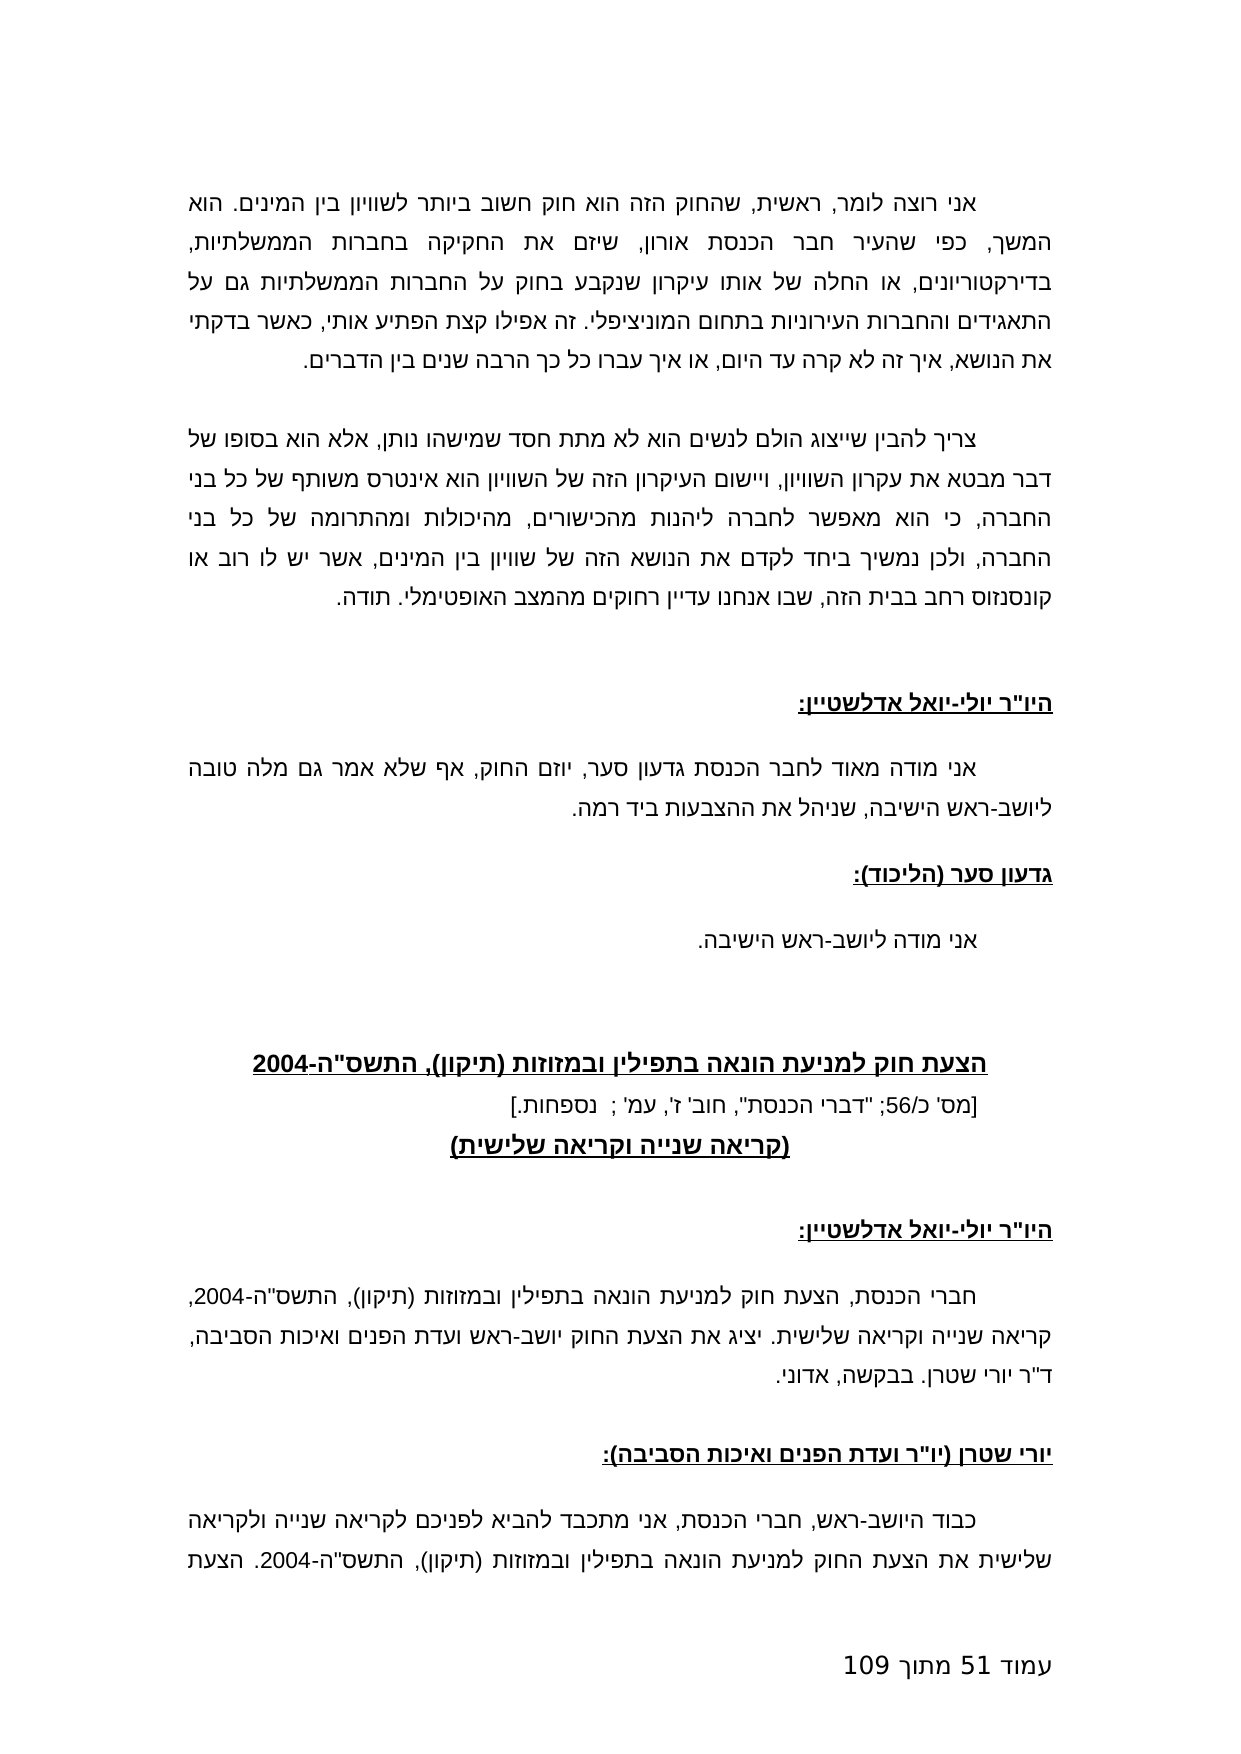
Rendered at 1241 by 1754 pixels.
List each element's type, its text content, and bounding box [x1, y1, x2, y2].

text יורי שטרן (יו"ר ועדת הפנים ואיכות הסביבה): [187, 1441, 1053, 1468]
text (קריאה שנייה וקריאה שלישית) [187, 1131, 1053, 1160]
text אני מודה ליושב-ראש הישיבה. [187, 927, 1053, 953]
text אני מודה מאוד לחבר הכנסת גדעון סער, יוזם החוק, אף שלא אמר גם מלה טובה ליושב-ראש הישיבה, שניהל את ההצבעות ביד רמה. [187, 755, 1053, 821]
text [מס' כ/56; "דברי הכנסת", חוב' ז', עמ' ; נספחות.] [187, 1092, 1053, 1118]
text היו"ר יולי-יואל אדלשטיין: [187, 689, 1053, 716]
text הצעת חוק למניעת הונאה בתפילין ובמזוזות (תיקון), התשס"ה-2004 [187, 1049, 1053, 1077]
text צריך להבין שייצוג הולם לנשים הוא לא מתת חסד שמישהו נותן, אלא הוא בסופו של דבר מבטא את עקרון השוויון, ויישום העיקרון הזה של השוויון הוא אינטרס משותף של כל בני החברה, כי הוא מאפשר לחברה ליהנות מהכישורים, מהיכולות ומהתרומה של כל בני החברה, ולכן נמשיך ביחד לקדם את הנושא הזה של שוויון בין המינים, אשר יש לו רוב או קונסנזוס רחב בבית הזה, שבו אנחנו עדיין רחוקים מהמצב האופטימלי. תודה. [187, 426, 1053, 611]
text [187, 1507, 1053, 1573]
text גדעון סער (הליכוד): [187, 861, 1053, 887]
text חברי הכנסת, הצעת חוק למניעת הונאה בתפילין ובמזוזות (תיקון), התשס"ה-2004, קריאה שנייה וקריאה שלישית. יציג את הצעת החוק יושב-ראש ועדת הפנים ואיכות הסביבה, ד"ר יורי שטרן. בבקשה, אדוני. [187, 1283, 1053, 1389]
text היו"ר יולי-יואל אדלשטיין: [187, 1217, 1053, 1244]
text אני רוצה לומר, ראשית, שהחוק הזה הוא חוק חשוב ביותר לשוויון בין המינים. הוא המשך, כפי שהעיר חבר הכנסת אורון, שיזם את החקיקה בחברות הממשלתיות, בדירקטוריונים, או החלה של אותו עיקרון שנקבע בחוק על החברות הממשלתיות גם על התאגידים והחברות העירוניות בתחום המוניציפלי. זה אפילו קצת הפתיע אותי, כאשר בדקתי את הנושא, איך זה לא קרה עד היום, או איך עברו כל כך הרבה שנים בין הדברים. [187, 189, 1053, 374]
